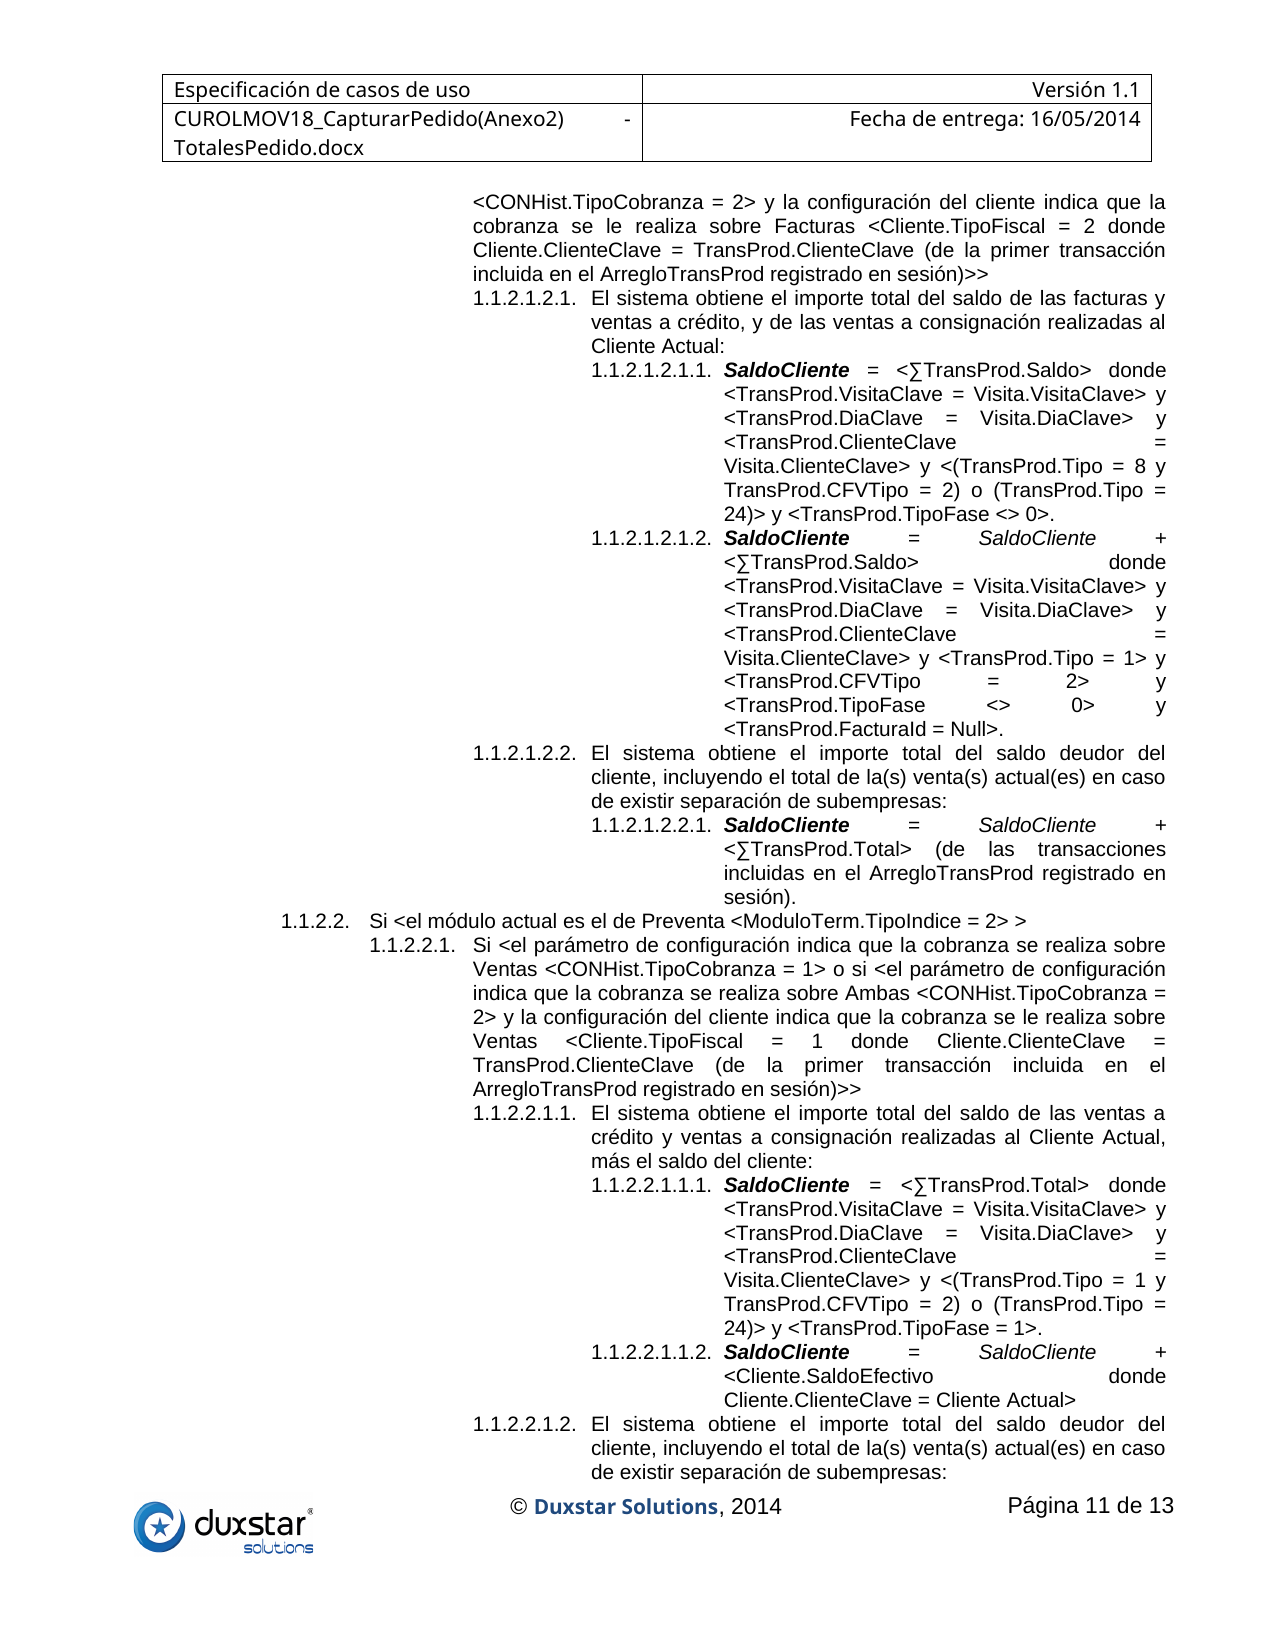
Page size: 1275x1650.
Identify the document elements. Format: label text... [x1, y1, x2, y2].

picture [133, 1492, 314, 1557]
list El sistema obtiene el importe total del saldo de las facturas y ventas a crédito, y de las ventas a consignación realizadas al Cliente Actual: [473, 286, 1167, 358]
list SaldoCliente = SaldoCliente + <∑TransProd.Total> (de las transacciones incluidas en el ArregloTransProd registrado en sesión). [591, 813, 1167, 909]
list SaldoCliente = <∑TransProd.Saldo> donde <TransProd.VisitaClave = Visita.VisitaClave> y <TransProd.DiaClave = Visita.DiaClave> y <TransProd.ClienteClave = Visita.ClienteClave> y <(TransProd.Tipo = 8 y TransProd.CFVTipo = 2) o (TransProd.Tipo = 24)> y <TransProd.TipoFase <> 0>. [591, 358, 1167, 526]
list El sistema obtiene el importe total del saldo de las ventas a crédito y ventas a consignación realizadas al Cliente Actual, más el saldo del cliente: [473, 1101, 1167, 1172]
list Si <el parámetro de configuración indica que la cobranza se realiza sobre Ventas <CONHist.TipoCobranza = 1> o si <el parámetro de configuración indica que la cobranza se realiza sobre Ambas <CONHist.TipoCobranza = 2> y la configuración del cliente indica que la cobranza se le realiza sobre Ventas <Cliente.TipoFiscal = 1 donde Cliente.ClienteClave = TransProd.ClienteClave (de la primer transacción incluida en el ArregloTransProd registrado en sesión)>> [369, 933, 1167, 1101]
list El sistema obtiene el importe total del saldo deudor del cliente, incluyendo el total de la(s) venta(s) actual(es) en caso de existir separación de subempresas: [473, 1412, 1167, 1484]
list SaldoCliente = SaldoCliente + <Cliente.SaldoEfectivo donde Cliente.ClienteClave = Cliente Actual> [591, 1340, 1167, 1412]
list SaldoCliente = SaldoCliente + <∑TransProd.Saldo> donde <TransProd.VisitaClave = Visita.VisitaClave> y <TransProd.DiaClave = Visita.DiaClave> y <TransProd.ClienteClave = Visita.ClienteClave> y <TransProd.Tipo = 1> y <TransProd.CFVTipo = 2> y <TransProd.TipoFase <> 0> y <TransProd.FacturaId = Null>. [591, 526, 1167, 741]
list El sistema obtiene el importe total del saldo deudor del cliente, incluyendo el total de la(s) venta(s) actual(es) en caso de existir separación de subempresas: [473, 741, 1167, 813]
list Si <el módulo actual es el de Preventa <ModuloTerm.TipoIndice = 2> > [281, 909, 1167, 933]
list SaldoCliente = <∑TransProd.Total> donde <TransProd.VisitaClave = Visita.VisitaClave> y <TransProd.DiaClave = Visita.DiaClave> y <TransProd.ClienteClave = Visita.ClienteClave> y <(TransProd.Tipo = 1 y TransProd.CFVTipo = 2) o (TransProd.Tipo = 24)> y <TransProd.TipoFase = 1>. [591, 1172, 1167, 1340]
